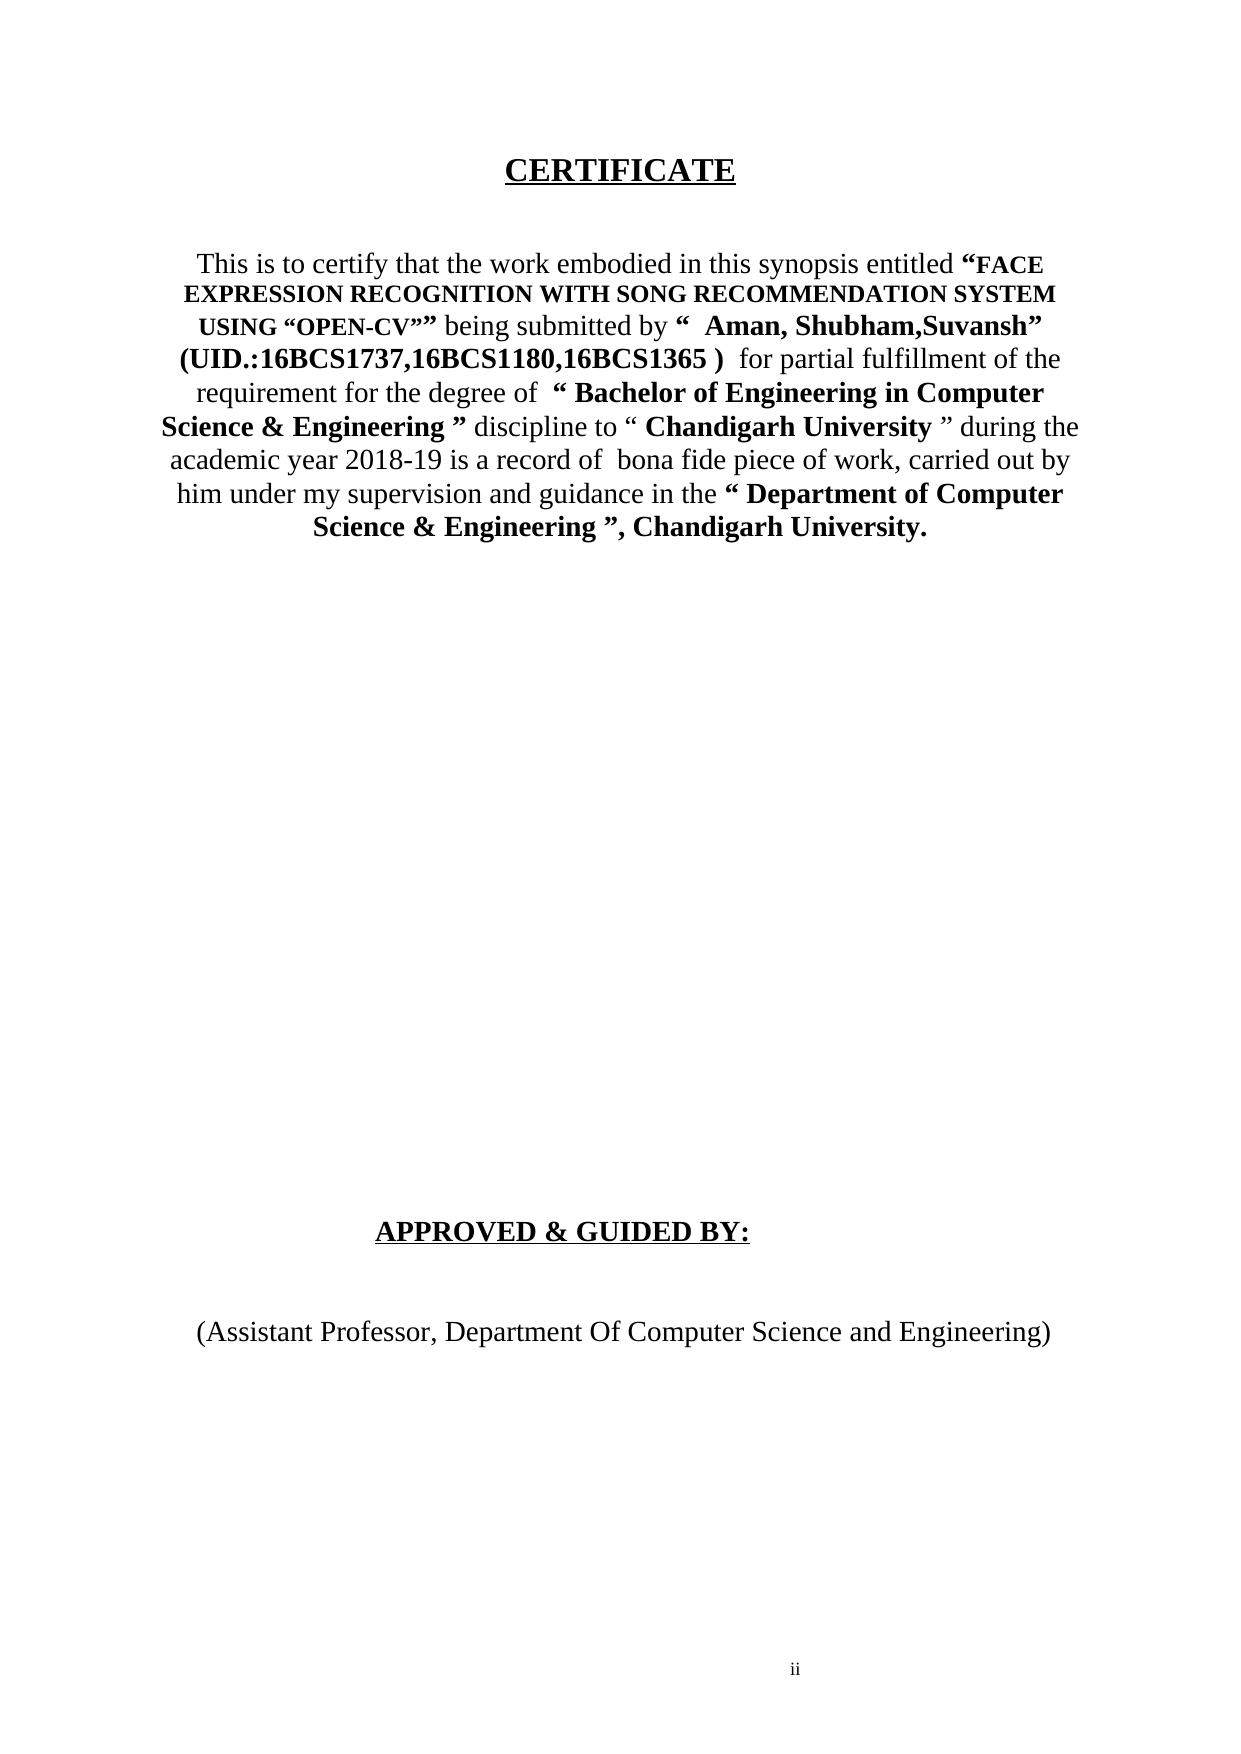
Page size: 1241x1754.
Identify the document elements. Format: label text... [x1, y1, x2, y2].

text (Assistant Professor, Department Of Computer Science and Engineering) [150, 1314, 1090, 1348]
text This is to certify that the work embodied in this synopsis entitled “FACE EXPRESSION RECOGNITION WITH SONG RECOMMENDATION SYSTEM USING “OPEN-CV”” being submitted by “ Aman, Shubham,Suvansh” (UID.:16BCS1737,16BCS1180,16BCS1365 ) for partial fulfillment of the requirement for the degree of “ Bachelor of Engineering in Computer Science & Engineering ” discipline to “ Chandigarh University ” during the academic year 2018-19 is a record of bona fide piece of work, carried out by him under my supervision and guidance in the “ Department of Computer Science & Engineering ”, Chandigarh University. [150, 246, 1090, 543]
text APPROVED & GUIDED BY: [300, 1214, 1090, 1247]
subtitle CERTIFICATE [150, 150, 1090, 188]
